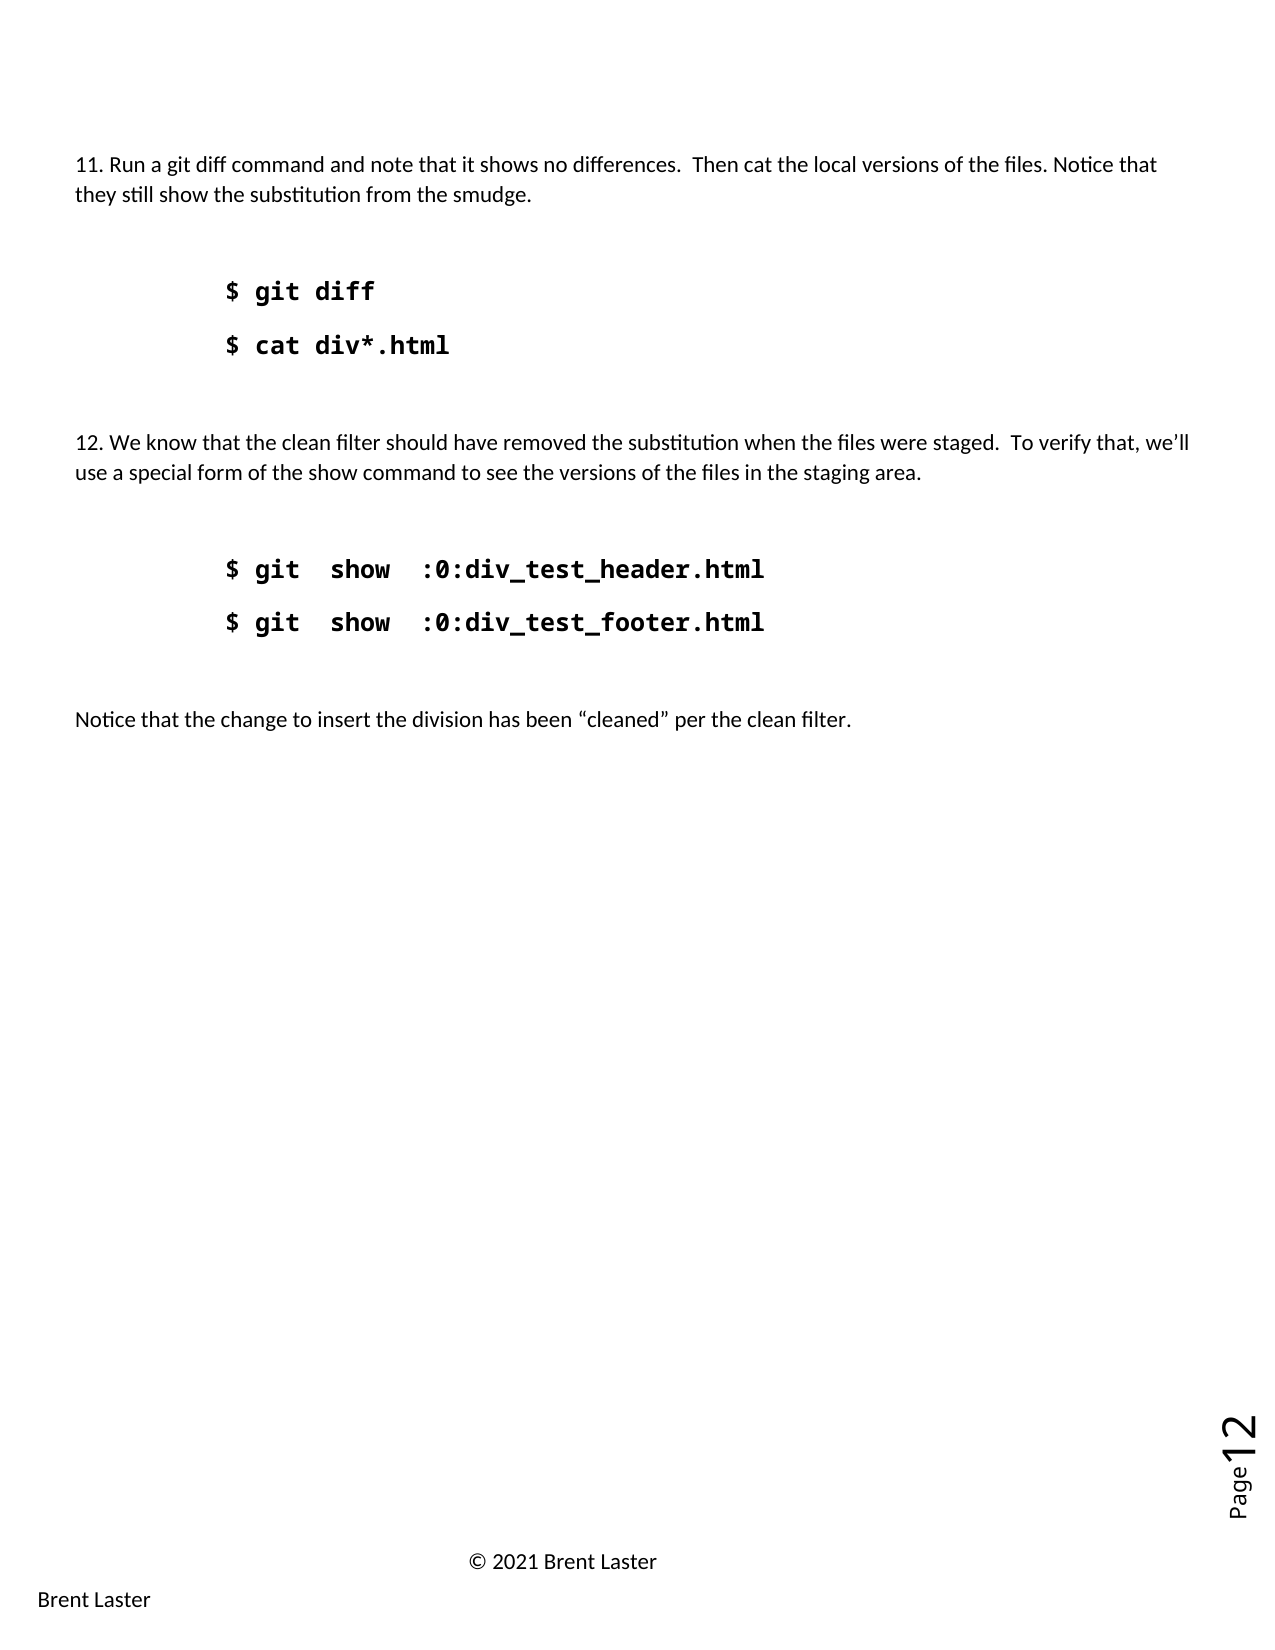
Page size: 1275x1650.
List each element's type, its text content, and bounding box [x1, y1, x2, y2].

list 12. We know that the clean filter should have removed the substitution when the files were staged. To verify that, we’ll use a special form of the show command to see the versions of the files in the staging area. [75, 428, 1200, 486]
text Notice that the change to insert the division has been “cleaned” per the clean filter. [75, 705, 1200, 733]
text $ git diff [150, 274, 1200, 308]
list 11. Run a git diff command and note that it shows no differences. Then cat the local versions of the files. Notice that they still show the substitution from the smudge. [75, 150, 1200, 208]
text $ git show :0:div_test_header.html [150, 552, 1200, 586]
text $ cat div*.html [150, 327, 1200, 361]
text $ git show :0:div_test_footer.html [150, 605, 1200, 639]
